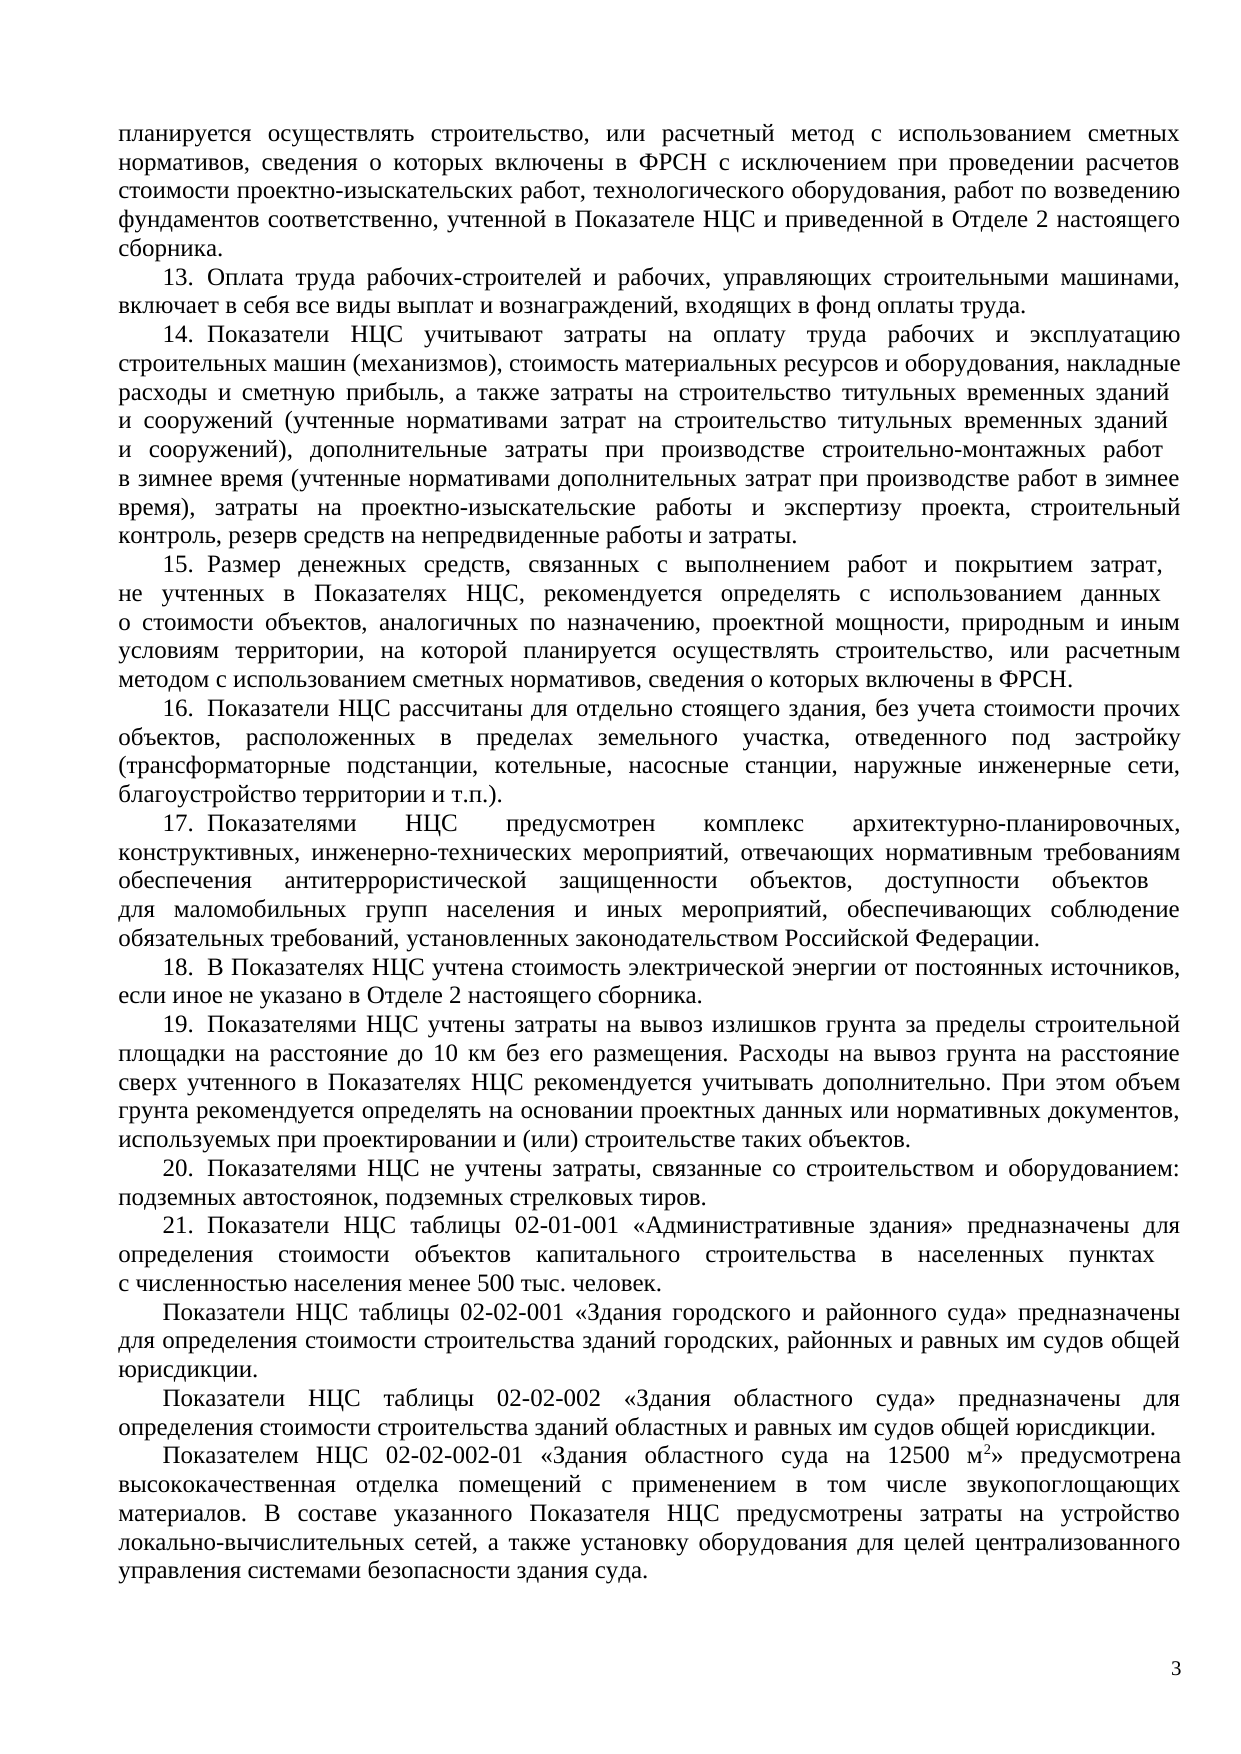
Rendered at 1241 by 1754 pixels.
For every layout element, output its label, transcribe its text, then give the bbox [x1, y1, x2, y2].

subtitle Показателями НЦС предусмотрен комплекс архитектурно-планировочных, конструктивных, инженерно-технических мероприятий, отвечающих нормативным требованиям обеспечения антитеррористической защищенности объектов, доступности объектов для маломобильных групп населения и иных мероприятий, обеспечивающих соблюдение обязательных требований, установленных законодательством Российской Федерации. [118, 808, 1181, 952]
subtitle Показатели НЦС таблицы 02-01-001 «Административные здания» предназначены для определения стоимости объектов капитального строительства в населенных пунктах с численностью населения менее 500 тыс. человек. [118, 1211, 1181, 1297]
subtitle Показателями НЦС не учтены затраты, связанные со строительством и оборудованием: подземных автостоянок, подземных стрелковых тиров. [118, 1153, 1181, 1211]
subtitle Оплата труда рабочих-строителей и рабочих, управляющих строительными машинами, включает в себя все виды выплат и вознаграждений, входящих в фонд оплаты труда. [118, 262, 1181, 319]
subtitle В Показателях НЦС учтена стоимость электрической энергии от постоянных источников, если иное не указано в Отделе 2 настоящего сборника. [118, 952, 1181, 1009]
subtitle Показатели НЦС рассчитаны для отдельно стоящего здания, без учета стоимости прочих объектов, расположенных в пределах земельного участка, отведенного под застройку (трансформаторные подстанции, котельные, насосные станции, наружные инженерные сети, благоустройство территории и т.п.). [118, 693, 1181, 808]
text Показатели НЦС таблицы 02-02-001 «Здания городского и районного суда» предназначены для определения стоимости строительства зданий городских, районных и равных им судов общей юрисдикции. [118, 1297, 1181, 1383]
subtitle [118, 118, 1181, 262]
subtitle Показателями НЦС учтены затраты на вывоз излишков грунта за пределы строительной площадки на расстояние до 10 км без его размещения. Расходы на вывоз грунта на расстояние сверх учтенного в Показателях НЦС рекомендуется учитывать дополнительно. При этом объем грунта рекомендуется определять на основании проектных данных или нормативных документов, используемых при проектировании и (или) строительстве таких объектов. [118, 1009, 1181, 1153]
text Показатели НЦС таблицы 02-02-002 «Здания областного суда» предназначены для определения стоимости строительства зданий областных и равных им судов общей юрисдикции. [118, 1383, 1181, 1441]
text Показателем НЦС 02-02-002-01 «Здания областного суда на 12500 м2» предусмотрена высококачественная отделка помещений с применением в том числе звукопоглощающих материалов. В составе указанного Показателя НЦС предусмотрены затраты на устройство локально-вычислительных сетей, а также установку оборудования для целей централизованного управления системами безопасности здания суда. [118, 1441, 1181, 1584]
subtitle Размер денежных средств, связанных с выполнением работ и покрытием затрат, не учтенных в Показателях НЦС, рекомендуется определять с использованием данных о стоимости объектов, аналогичных по назначению, проектной мощности, природным и иным условиям территории, на которой планируется осуществлять строительство, или расчетным методом с использованием сметных нормативов, сведения о которых включены в ФРСН. [118, 549, 1181, 693]
subtitle Показатели НЦС учитывают затраты на оплату труда рабочих и эксплуатацию строительных машин (механизмов), стоимость материальных ресурсов и оборудования, накладные расходы и сметную прибыль, а также затраты на строительство титульных временных зданий и сооружений (учтенные нормативами затрат на строительство титульных временных зданий и сооружений), дополнительные затраты при производстве строительно-монтажных работ в зимнее время (учтенные нормативами дополнительных затрат при производстве работ в зимнее время), затраты на проектно-изыскательские работы и экспертизу проекта, строительный контроль, резерв средств на непредвиденные работы и затраты. [118, 319, 1181, 549]
